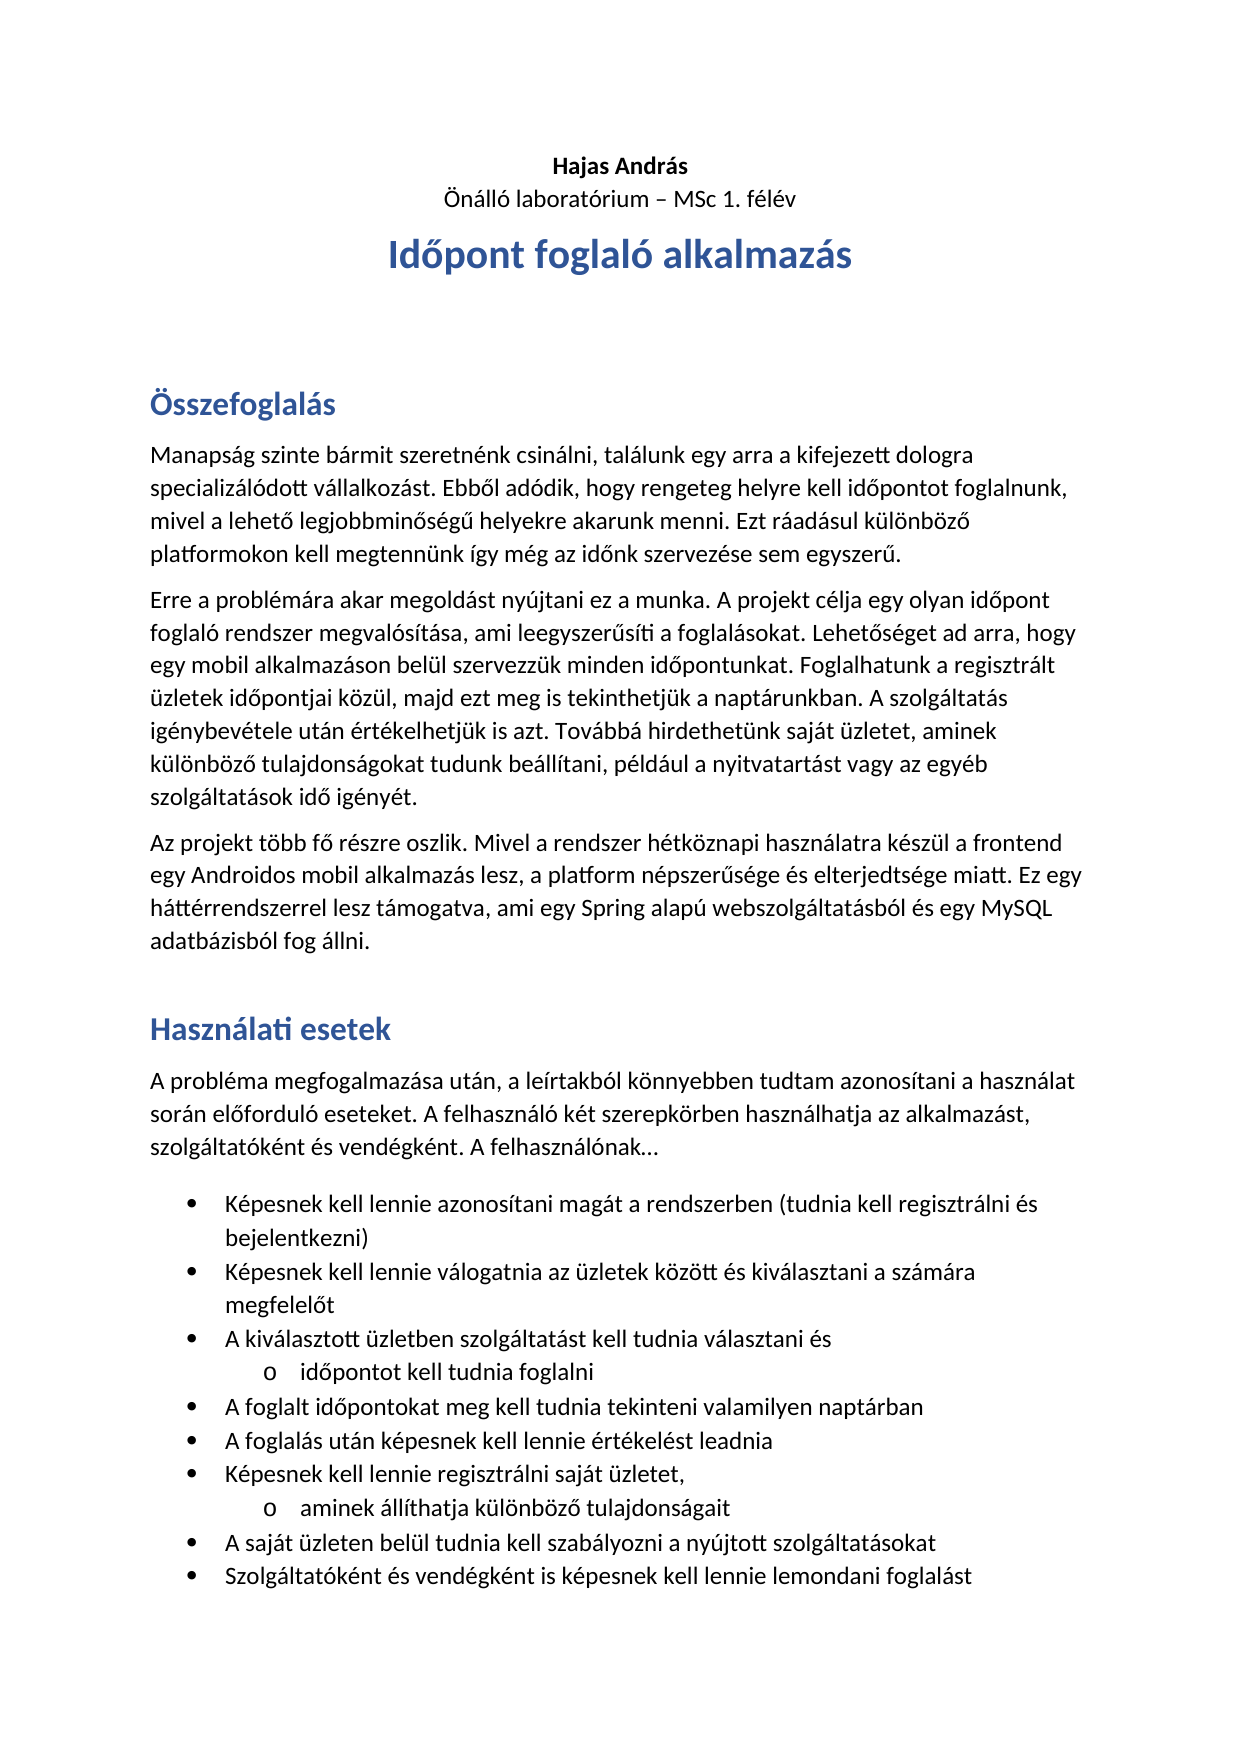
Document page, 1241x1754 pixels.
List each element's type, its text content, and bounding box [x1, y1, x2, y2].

text A probléma megfogalmazása után, a leírtakból könnyebben tudtam azonosítani a használat során előforduló eseteket. A felhasználó két szerepkörben használhatja az alkalmazást, szolgáltatóként és vendégként. A felhasználónak… [150, 1065, 1090, 1161]
list A foglalás után képesnek kell lennie értékelést leadnia [187, 1425, 1090, 1455]
text Időpont foglaló alkalmazás [150, 228, 1090, 279]
text Az projekt több fő részre oszlik. Mivel a rendszer hétköznapi használatra készül a frontend egy Androidos mobil alkalmazás lesz, a platform népszerűsége és elterjedtsége miatt. Ez egy háttérrendszerrel lesz támogatva, ami egy Spring alapú webszolgáltatásból és egy MySQL adatbázisból fog állni. [150, 827, 1090, 956]
list aminek állíthatja különböző tulajdonságait [262, 1492, 1090, 1524]
list Szolgáltatóként és vendégként is képesnek kell lennie lemondani foglalást [187, 1560, 1090, 1591]
text Erre a problémára akar megoldást nyújtani ez a munka. A projekt célja egy olyan időpont foglaló rendszer megvalósítása, ami leegyszerűsíti a foglalásokat. Lehetőséget ad arra, hogy egy mobil alkalmazáson belül szervezzük minden időpontunkat. Foglalhatunk a regisztrált üzletek időpontjai közül, majd ezt meg is tekinthetjük a naptárunkban. A szolgáltatás igénybevétele után értékelhetjük is azt. Továbbá hirdethetünk saját üzletet, aminek különböző tulajdonságokat tudunk beállítani, például a nyitvatartást vagy az egyéb szolgáltatások idő igényét. [150, 584, 1090, 812]
text Önálló laboratórium – MSc 1. félév [150, 183, 1090, 213]
list Képesnek kell lennie azonosítani magát a rendszerben (tudnia kell regisztrálni és bejelentkezni) [187, 1189, 1090, 1253]
text Hajas András [150, 150, 1090, 181]
text Összefoglalás [150, 383, 1090, 424]
list időpontot kell tudnia foglalni [262, 1356, 1090, 1388]
text Manapság szinte bármit szeretnénk csinálni, találunk egy arra a kifejezett dologra specializálódott vállalkozást. Ebből adódik, hogy rengeteg helyre kell időpontot foglalnunk, mivel a lehető legjobbminőségű helyekre akarunk menni. Ezt ráadásul különböző platformokon kell megtennünk így még az időnk szervezése sem egyszerű. [150, 440, 1090, 569]
text Használati esetek [150, 1008, 1090, 1049]
list A saját üzleten belül tudnia kell szabályozni a nyújtott szolgáltatásokat [187, 1527, 1090, 1557]
list Képesnek kell lennie regisztrálni saját üzletet, [187, 1458, 1090, 1489]
list A foglalt időpontokat meg kell tudnia tekinteni valamilyen naptárban [187, 1391, 1090, 1422]
list A kiválasztott üzletben szolgáltatást kell tudnia választani és [187, 1323, 1090, 1353]
list Képesnek kell lennie válogatnia az üzletek között és kiválasztani a számára megfelelőt [187, 1256, 1090, 1320]
